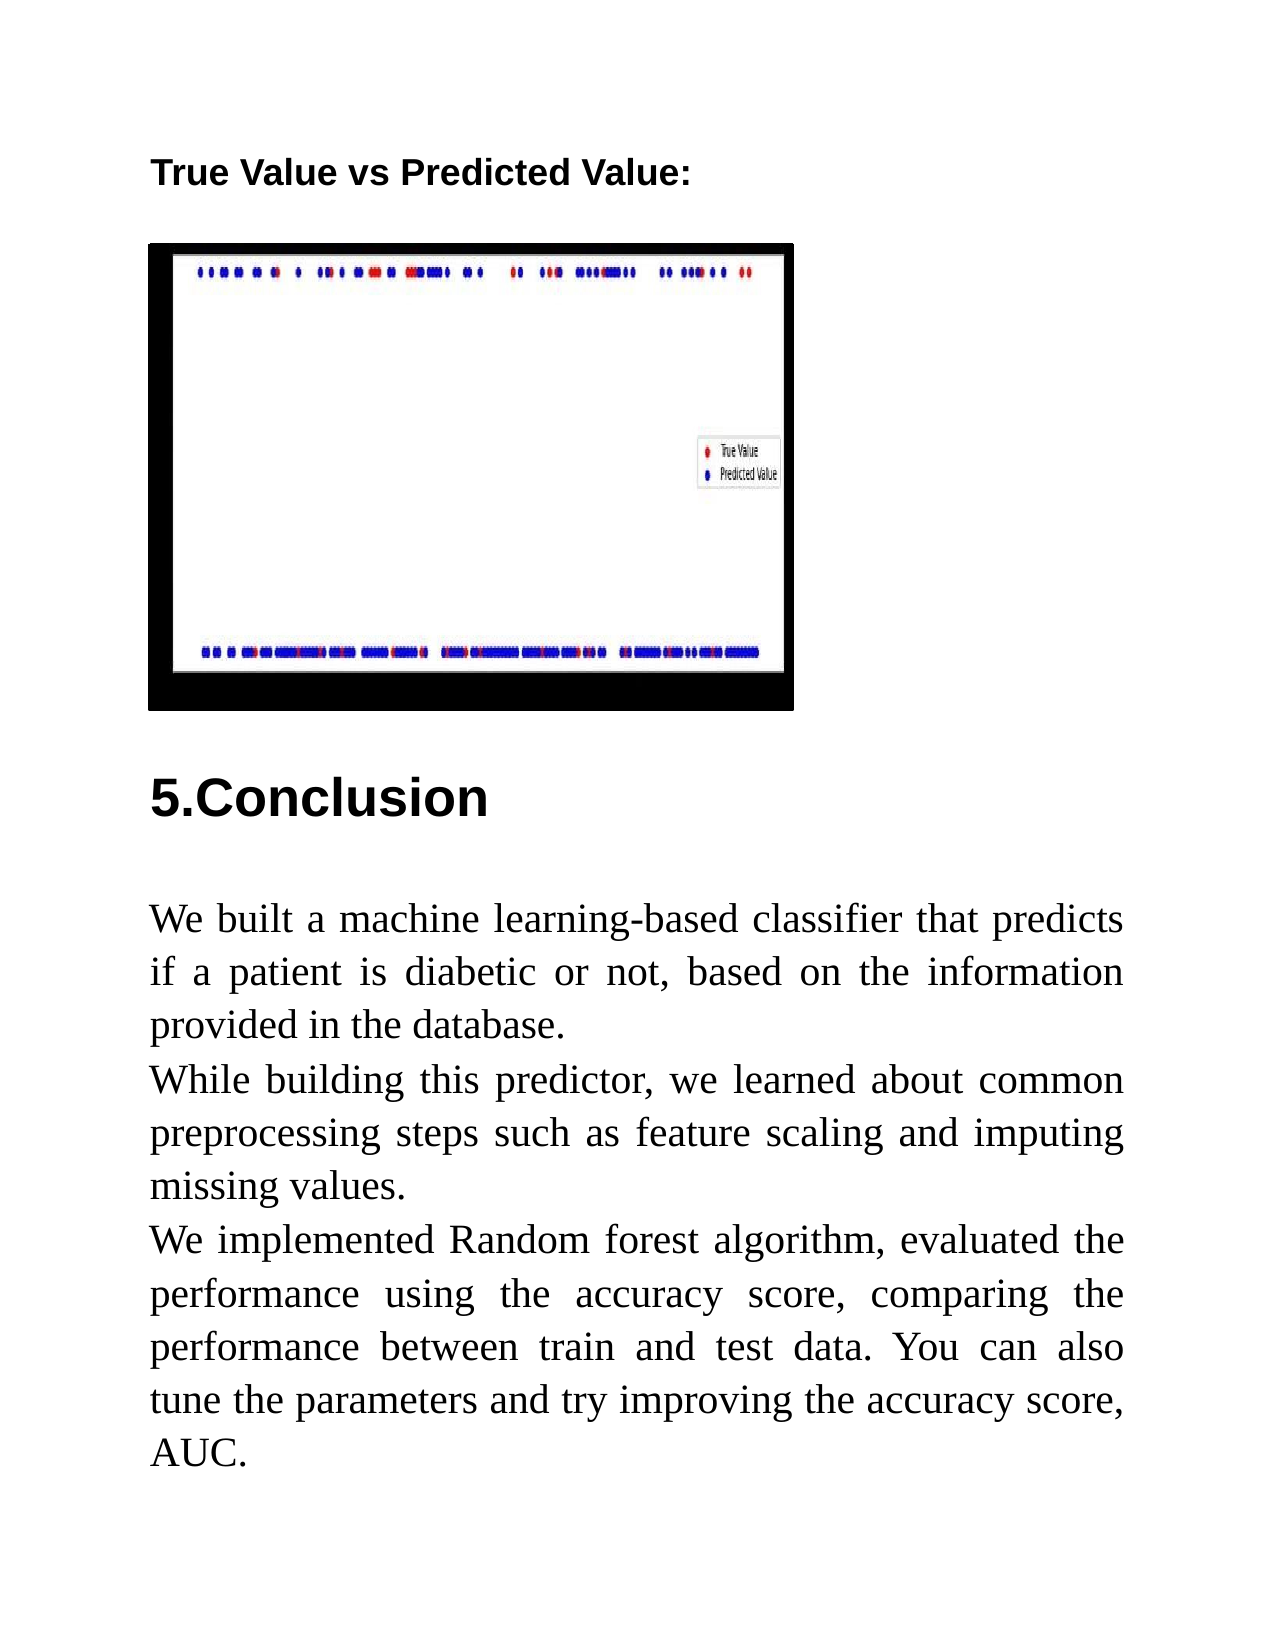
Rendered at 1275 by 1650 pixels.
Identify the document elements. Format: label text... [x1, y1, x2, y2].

text While building this predictor, we learned about common preprocessing steps such as feature scaling and imputing missing values. [148, 1054, 1126, 1208]
text We implemented Random forest algorithm, evaluated the performance using the accuracy score, comparing the performance between train and test data. You can also tune the parameters and try improving the accuracy score, AUC. [148, 1215, 1126, 1475]
picture [150, 243, 793, 709]
text True Value vs Predicted Value: [150, 150, 1126, 193]
text We built a machine learning-based classifier that predicts if a patient is diabetic or not, based on the information provided in the database. [148, 894, 1126, 1048]
